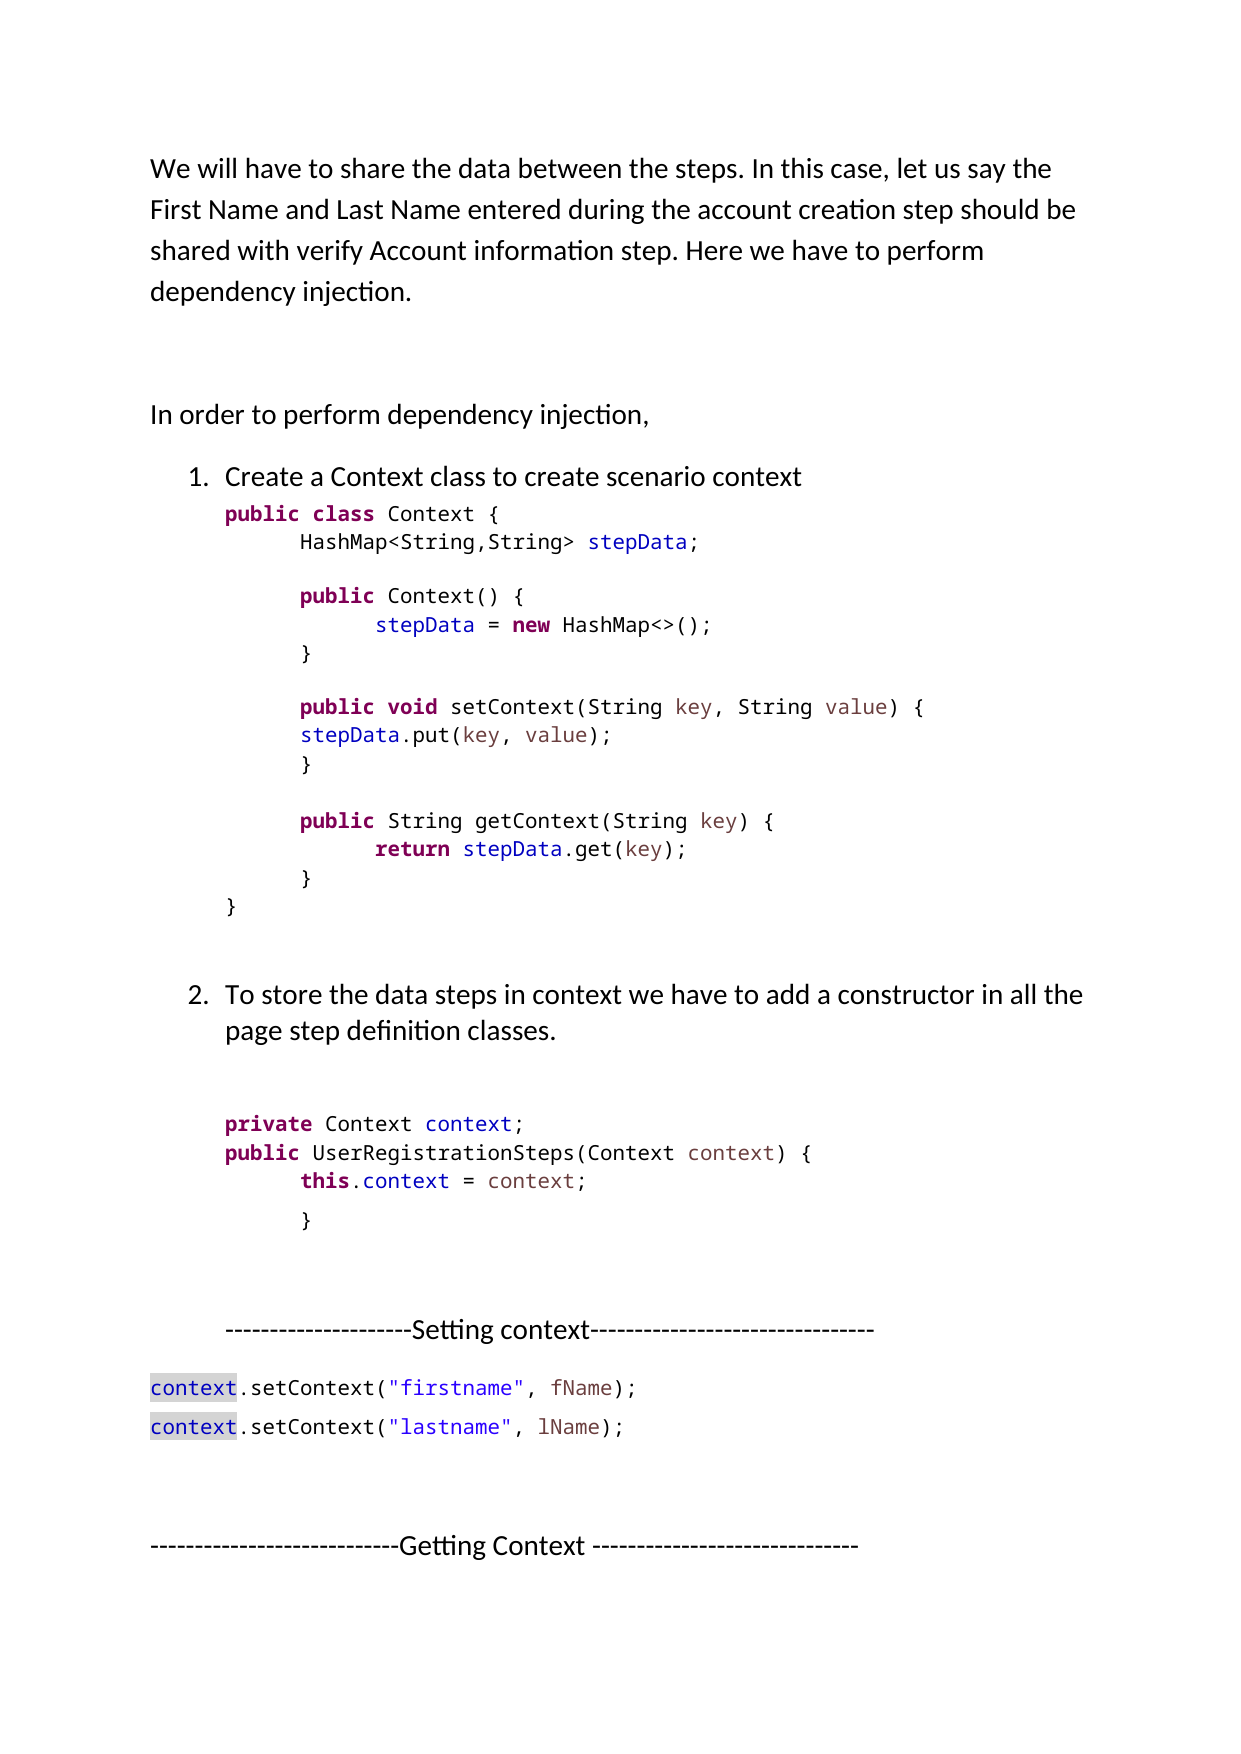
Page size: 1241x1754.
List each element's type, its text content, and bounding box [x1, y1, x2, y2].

list public Context() { [225, 581, 1090, 610]
list HashMap<String,String> stepData; [225, 527, 1090, 556]
list return stepData.get(key); [225, 834, 1090, 863]
list } [225, 749, 1090, 777]
text ----------------------------Getting Context ------------------------------ [150, 1527, 1090, 1563]
list } [225, 863, 1090, 891]
list public String getContext(String key) { [225, 806, 1090, 834]
text context.setContext("firstname", fName); [237, 1373, 1090, 1402]
text this.context = context; [150, 1166, 1090, 1195]
list } [225, 638, 1090, 667]
list Create a Context class to create scenario context [187, 458, 1090, 494]
text We will have to share the data between the steps. In this case, let us say the First Name and Last Name entered during the account creation step should be shared with verify Account information step. Here we have to perform dependency injection. [150, 150, 1090, 308]
text private Context context; [150, 1109, 1090, 1138]
list ---------------------Setting context-------------------------------- [225, 1311, 1090, 1347]
text stepData.put(key, value); [150, 721, 1090, 749]
list To store the data steps in context we have to add a constructor in all the page step definition classes. [187, 976, 1090, 1048]
text In order to perform dependency injection, [150, 396, 1090, 432]
list public class Context { [225, 499, 1090, 527]
list } [225, 1205, 1090, 1234]
list stepData = new HashMap<>(); [225, 610, 1090, 638]
list public void setContext(String key, String value) { [225, 692, 1090, 721]
text public UserRegistrationSteps(Context context) { [150, 1138, 1090, 1166]
list } [225, 891, 1090, 919]
text context.setContext("lastname", lName); [237, 1412, 1090, 1440]
